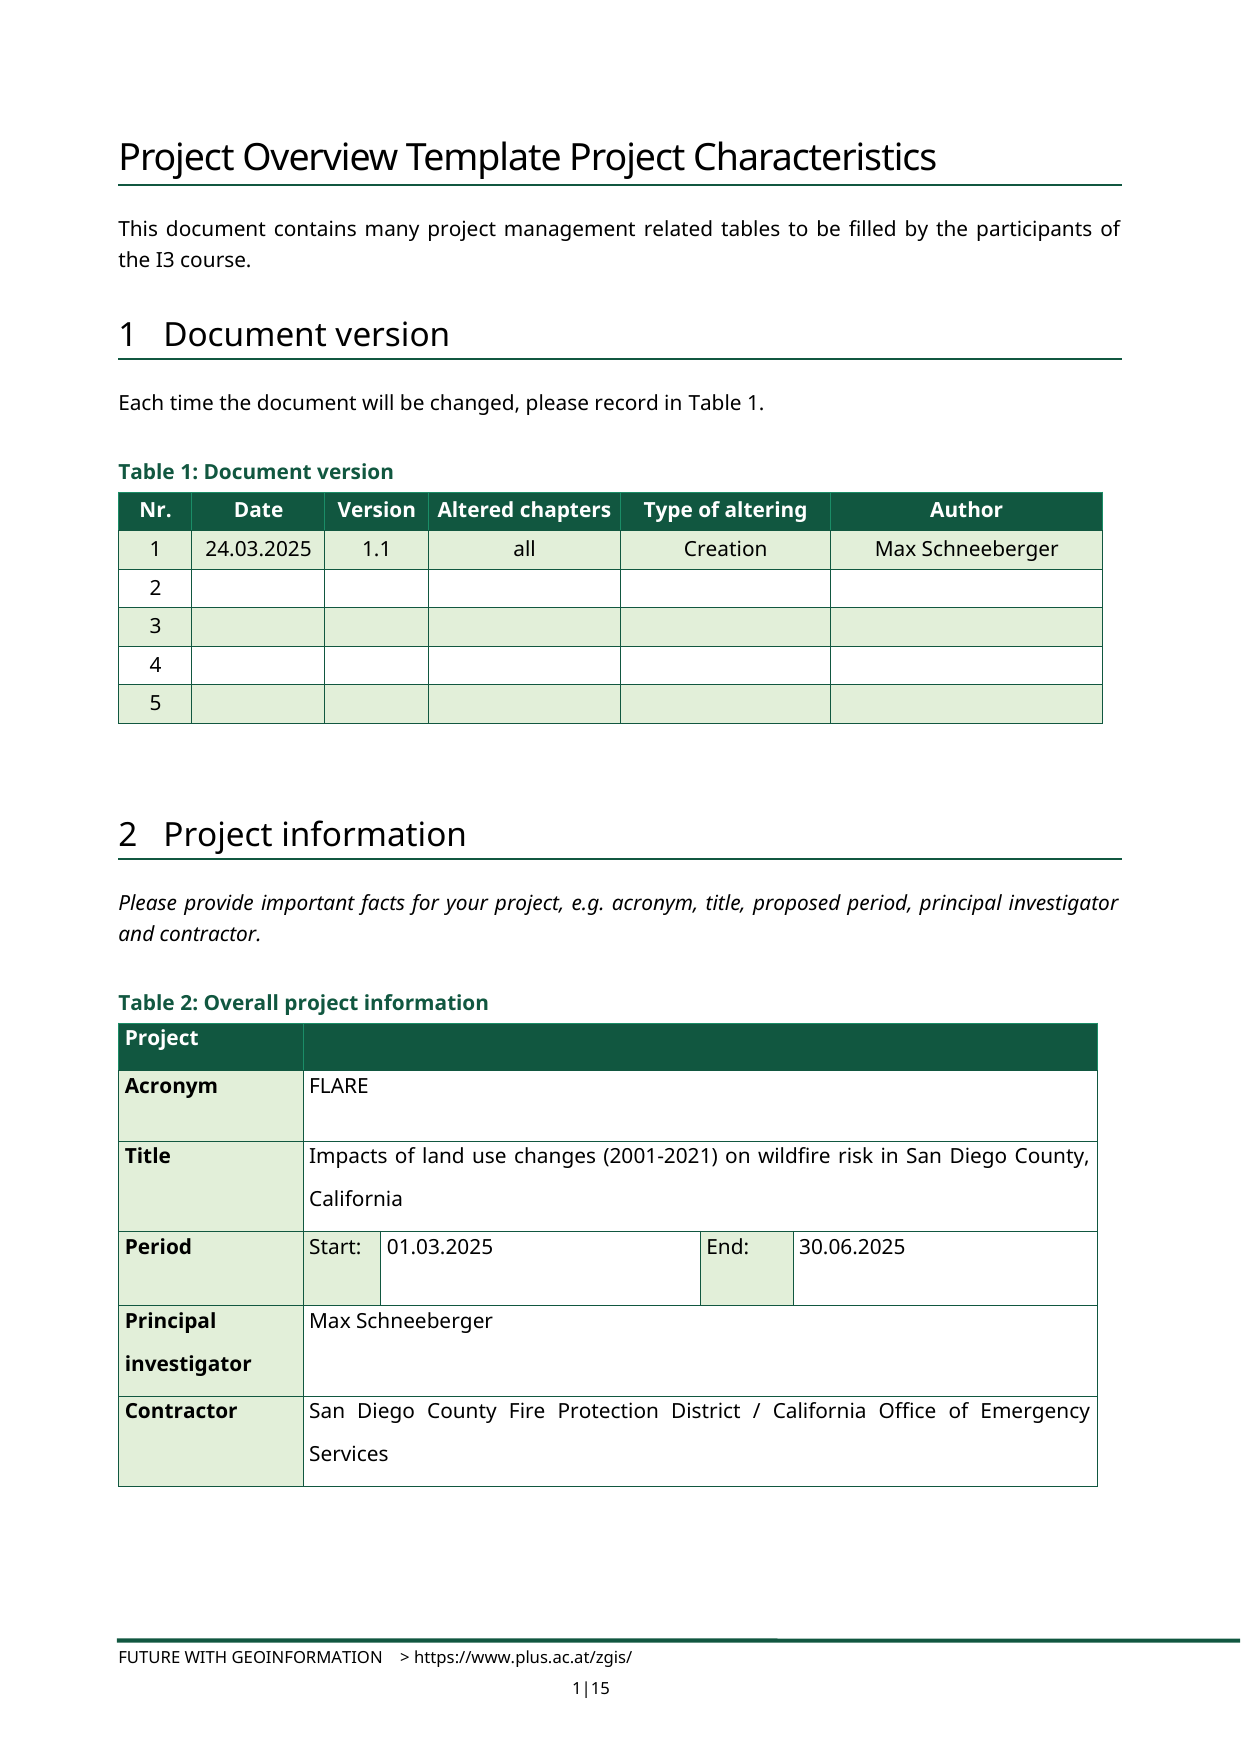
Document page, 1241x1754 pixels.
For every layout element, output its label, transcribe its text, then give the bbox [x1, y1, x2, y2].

table_cell Principal investigator [119, 1306, 303, 1396]
subtitle Document version [118, 311, 1122, 358]
text Table 2: Overall project information [118, 985, 1122, 1016]
table_cell [621, 647, 830, 684]
title Project Overview Template Project Characteristics [118, 131, 1122, 184]
table_cell 1.1 [325, 531, 428, 569]
table_cell Creation [621, 531, 830, 569]
table_cell [325, 685, 428, 723]
table_cell [429, 685, 620, 723]
table_cell Max Schneeberger [304, 1306, 1097, 1396]
table_cell 2 [119, 570, 191, 607]
table_cell [429, 608, 620, 646]
table_cell [429, 647, 620, 684]
table_cell [192, 647, 324, 684]
text This document contains many project management related tables to be filled by the participants of the I3 course. [118, 211, 1122, 273]
table_cell [621, 608, 830, 646]
text Each time the document will be changed, please record in Table 1. [118, 385, 1122, 417]
table_header Project [119, 1024, 303, 1070]
table_cell [325, 608, 428, 646]
table_cell Contractor [119, 1397, 303, 1486]
table_cell FLARE [304, 1071, 1097, 1141]
text Table 1: Document version [118, 454, 1122, 485]
subtitle Project information [118, 810, 1122, 858]
table_cell Acronym [119, 1071, 303, 1141]
table_header Date [192, 493, 324, 530]
table_header Altered chapters [429, 493, 620, 530]
table_header Nr. [119, 493, 191, 530]
table_cell End: [701, 1232, 793, 1305]
table_header Version [325, 493, 428, 530]
table_cell [192, 685, 324, 723]
table_cell 5 [119, 685, 191, 723]
table_cell 30.06.2025 [794, 1232, 1097, 1305]
table_cell [192, 608, 324, 646]
table_header Author [831, 493, 1102, 530]
table_cell 3 [119, 608, 191, 646]
table_cell 4 [119, 647, 191, 684]
table_cell [325, 570, 428, 607]
table_cell [831, 570, 1102, 607]
table_cell San Diego County Fire Protection District / California Office of Emergency Services [304, 1397, 1097, 1486]
table_cell [429, 570, 620, 607]
table_cell 01.03.2025 [381, 1232, 700, 1305]
table_cell Start: [304, 1232, 380, 1305]
table_header [304, 1024, 1097, 1070]
table_cell [192, 570, 324, 607]
table_cell 1 [119, 531, 191, 569]
table_cell [831, 685, 1102, 723]
table_cell all [429, 531, 620, 569]
text Please provide important facts for your project, e.g. acronym, title, proposed period, principal investigator and contractor. [118, 885, 1122, 947]
table_cell [621, 685, 830, 723]
table_header Type of altering [621, 493, 830, 530]
table_cell [325, 647, 428, 684]
table_cell Impacts of land use changes (2001-2021) on wildfire risk in San Diego County, California [304, 1142, 1097, 1231]
table_cell 24.03.2025 [192, 531, 324, 569]
table_cell Title [119, 1142, 303, 1231]
table_cell Period [119, 1232, 303, 1305]
table_cell [831, 608, 1102, 646]
table_cell [831, 647, 1102, 684]
table_cell [621, 570, 830, 607]
table_cell Max Schneeberger [831, 531, 1102, 569]
